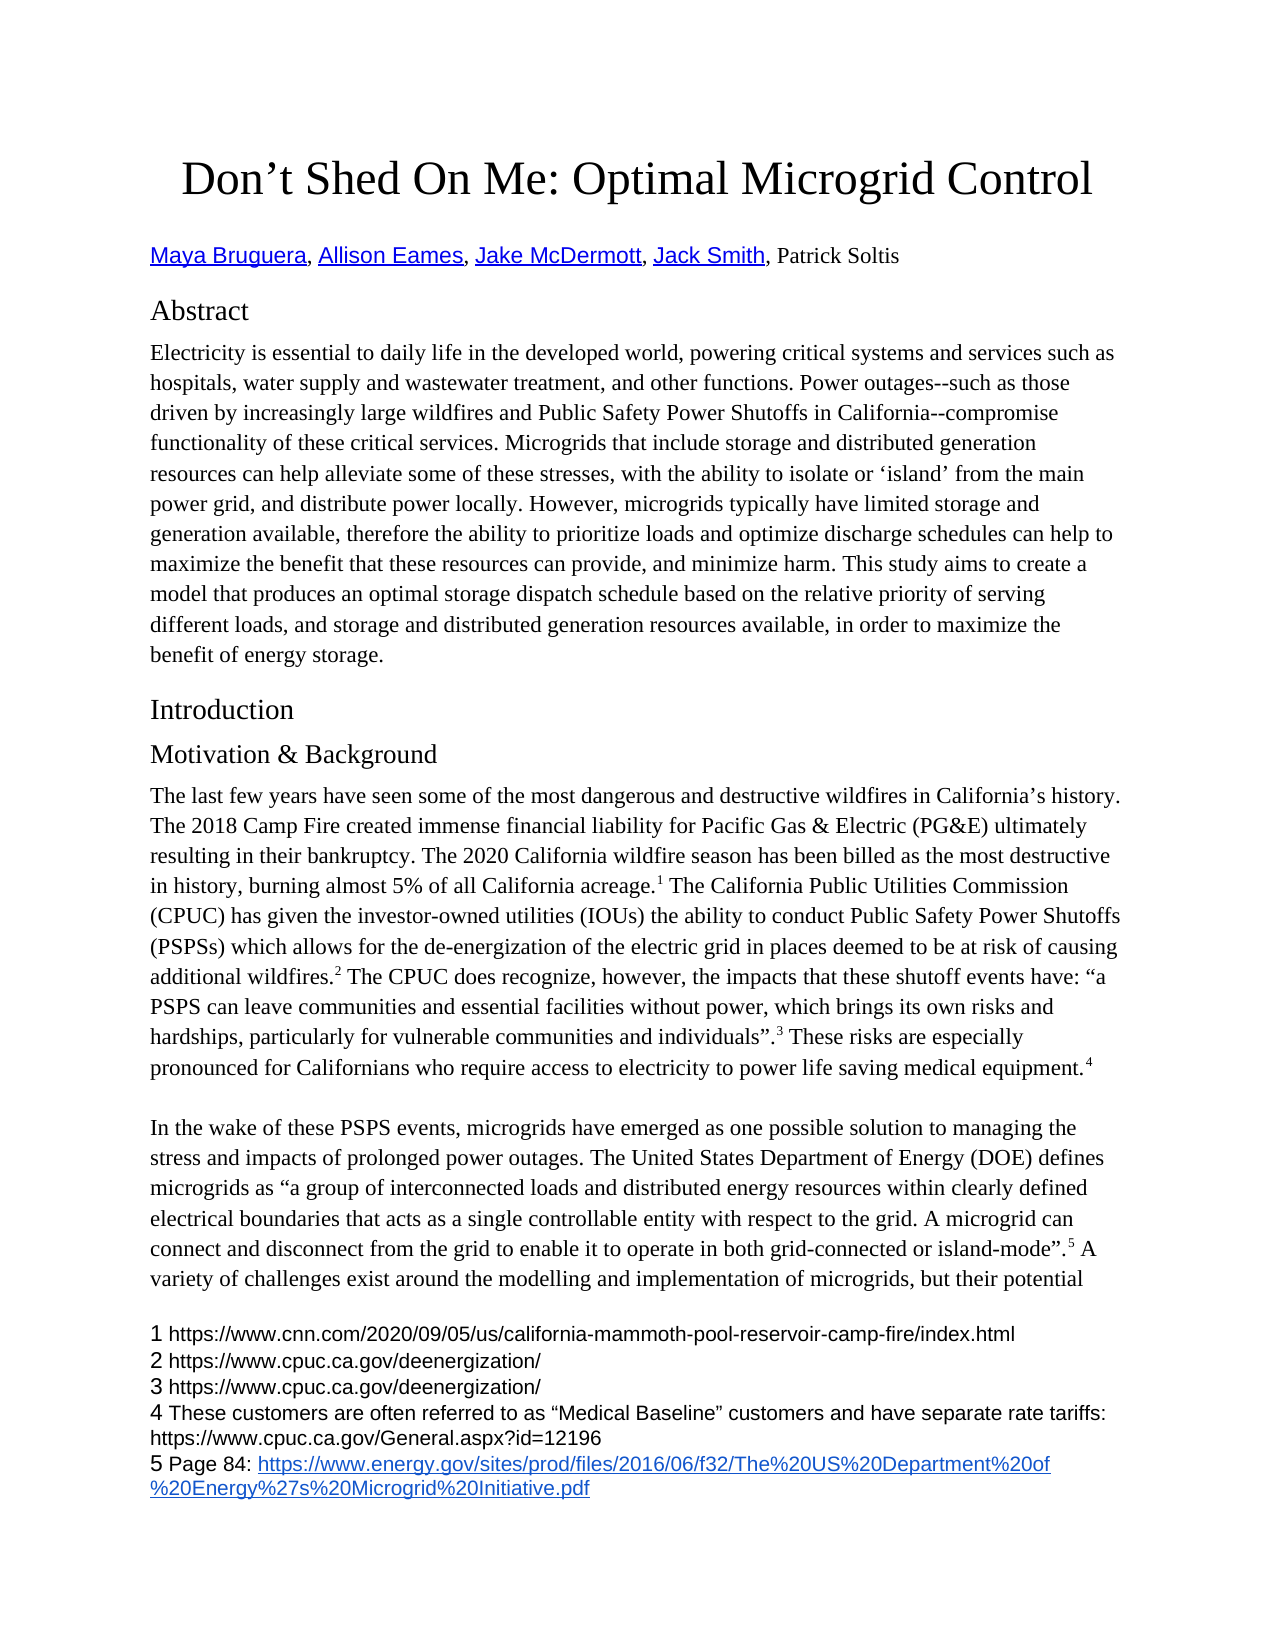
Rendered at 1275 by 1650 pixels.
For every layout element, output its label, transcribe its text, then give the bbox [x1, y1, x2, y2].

text The last few years have seen some of the most dangerous and destructive wildfires in California’s history. The 2018 Camp Fire created immense financial liability for Pacific Gas & Electric (PG&E) ultimately resulting in their bankruptcy. The 2020 California wildfire season has been billed as the most destructive in history, burning almost 5% of all California acreage. The California Public Utilities Commission (CPUC) has given the investor-owned utilities (IOUs) the ability to conduct Public Safety Power Shutoffs (PSPSs) which allows for the de-energization of the electric grid in places deemed to be at risk of causing additional wildfires. The CPUC does recognize, however, the impacts that these shutoff events have: “a PSPS can leave communities and essential facilities without power, which brings its own risks and hardships, particularly for vulnerable communities and individuals”. These risks are especially pronounced for Californians who require access to electricity to power life saving medical equipment. [150, 782, 1125, 1080]
subtitle Introduction [150, 692, 1125, 726]
text Electricity is essential to daily life in the developed world, powering critical systems and services such as hospitals, water supply and wastewater treatment, and other functions. Power outages--such as those driven by increasingly large wildfires and Public Safety Power Shutoffs in California--compromise functionality of these critical services. Microgrids that include storage and distributed generation resources can help alleviate some of these stresses, with the ability to isolate or ‘island’ from the main power grid, and distribute power locally. However, microgrids typically have limited storage and generation available, therefore the ability to prioritize loads and optimize discharge schedules can help to maximize the benefit that these resources can provide, and minimize harm. This study aims to create a model that produces an optimal storage dispatch schedule based on the relative priority of serving different loads, and storage and distributed generation resources available, in order to maximize the benefit of energy storage. [150, 339, 1125, 667]
subtitle Abstract [150, 293, 1125, 326]
text Maya Bruguera, Allison Eames, Jake McDermott, Jack Smith, Patrick Soltis [150, 242, 1125, 268]
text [150, 1114, 1125, 1291]
title Don’t Shed On Me: Optimal Microgrid Control [150, 150, 1125, 205]
subtitle Motivation & Background [150, 738, 1125, 769]
